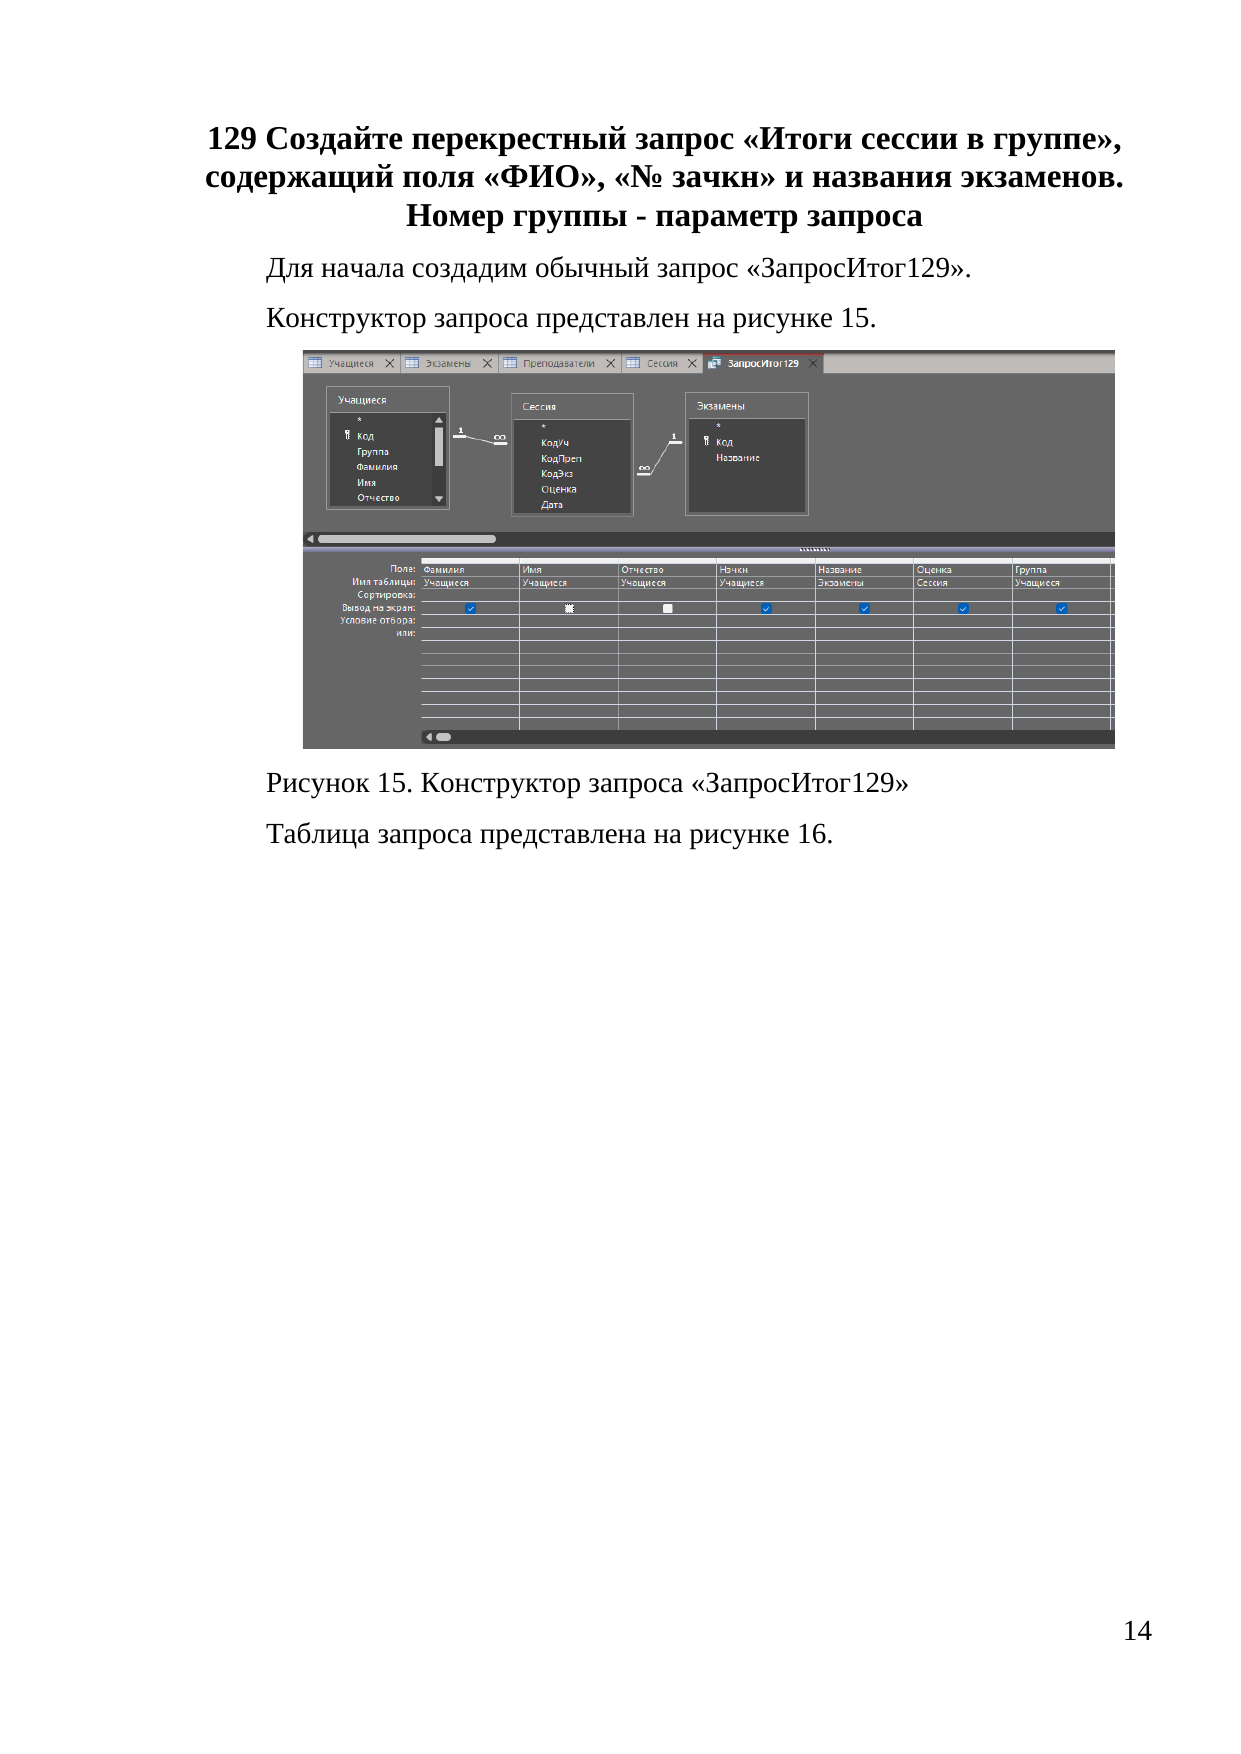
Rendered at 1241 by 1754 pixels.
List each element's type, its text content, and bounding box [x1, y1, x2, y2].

text 129 Создайте перекрестный запрос «Итоги сессии в группе», содержащий поля «ФИО», «№ зачкн» и названия экзаменов. Номер группы - параметр запроса [177, 118, 1152, 233]
text Рисунок 15. Конструктор запроса «ЗапросИтог129» [177, 766, 1152, 799]
text Для начала создадим обычный запрос «ЗапросИтог129». [177, 250, 1152, 283]
text Таблица запроса представлена на рисунке 16. [177, 816, 1152, 849]
picture [302, 350, 1115, 749]
text Конструктор запроса представлен на рисунке 15. [177, 300, 1152, 333]
